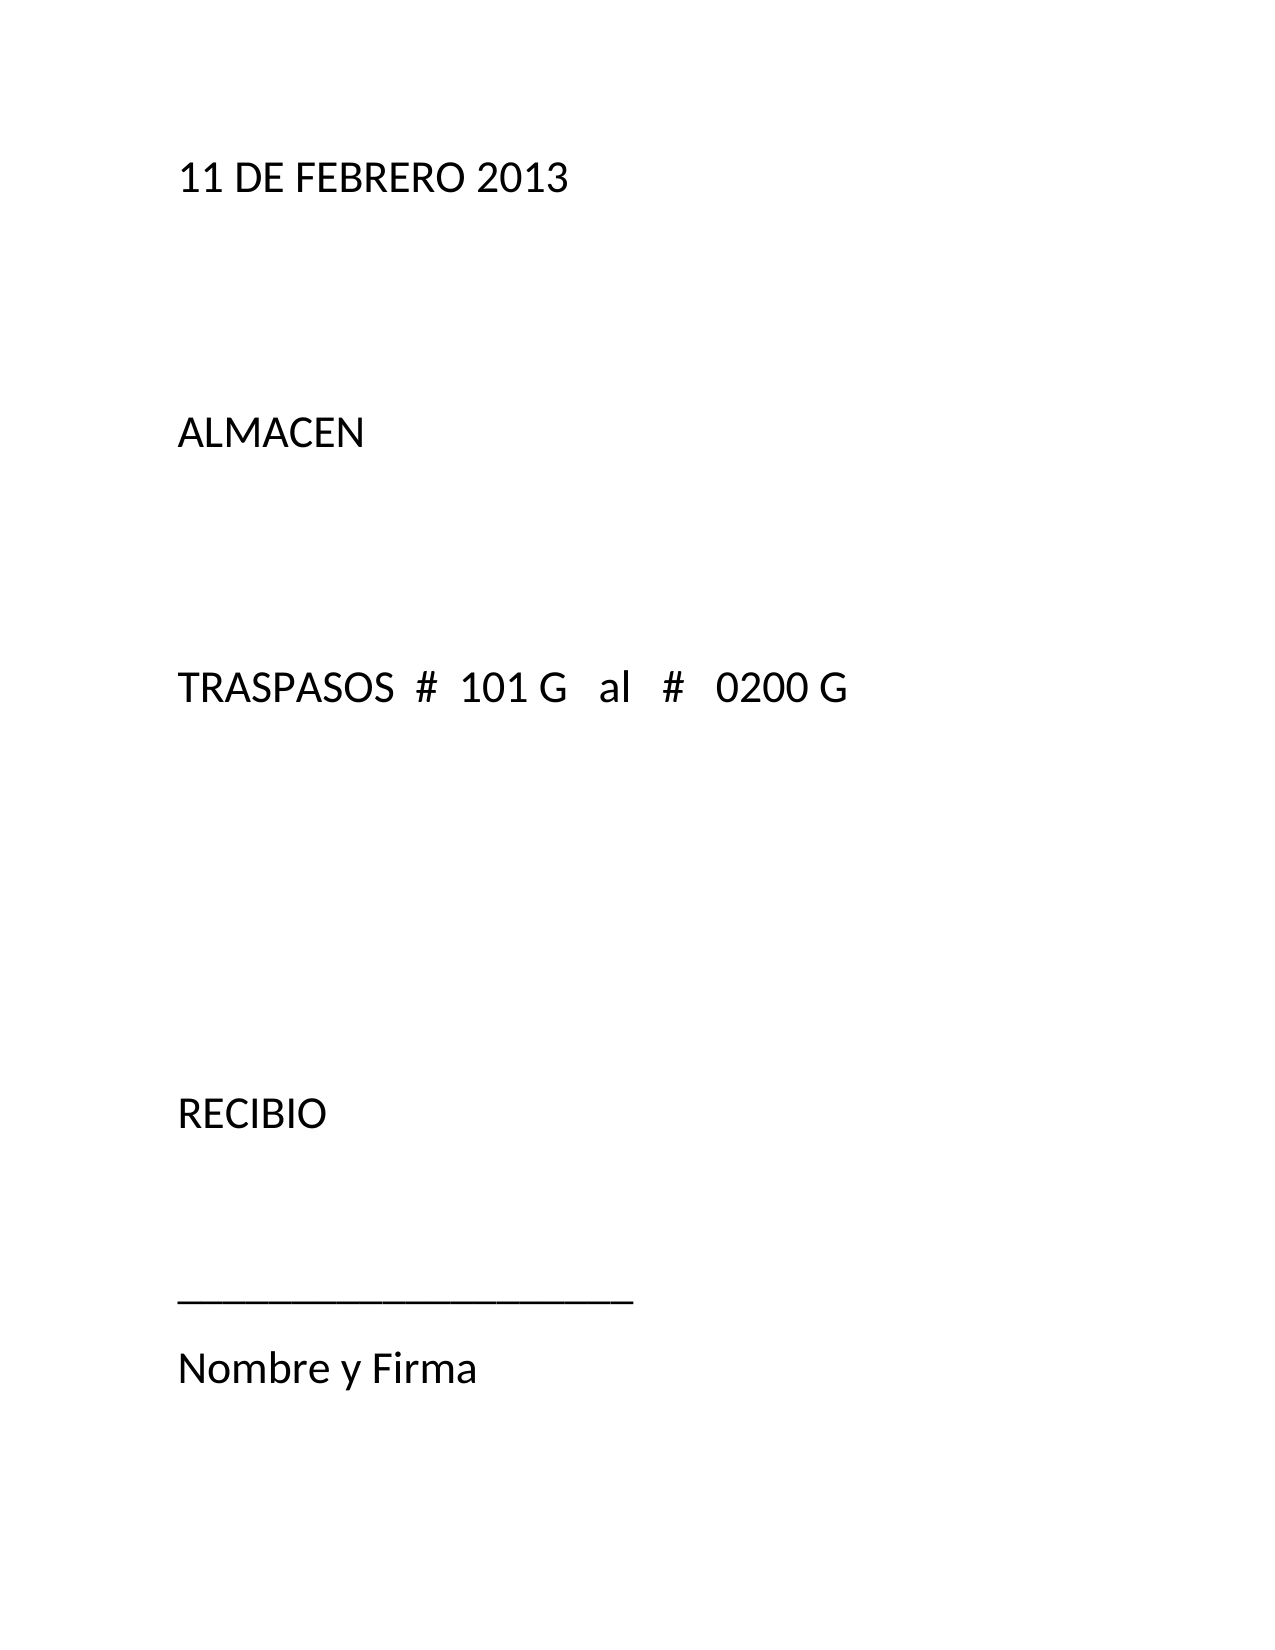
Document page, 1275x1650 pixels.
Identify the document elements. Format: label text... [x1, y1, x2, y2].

text ALMACEN [177, 403, 1098, 459]
text ____________________ [177, 1254, 1098, 1310]
text 11 DE FEBRERO 2013 [177, 148, 1098, 203]
text TRASPASOS # 101 G al # 0200 G [177, 658, 1098, 714]
text RECIBIO [177, 1084, 1098, 1140]
text Nombre y Firma [177, 1339, 1098, 1395]
